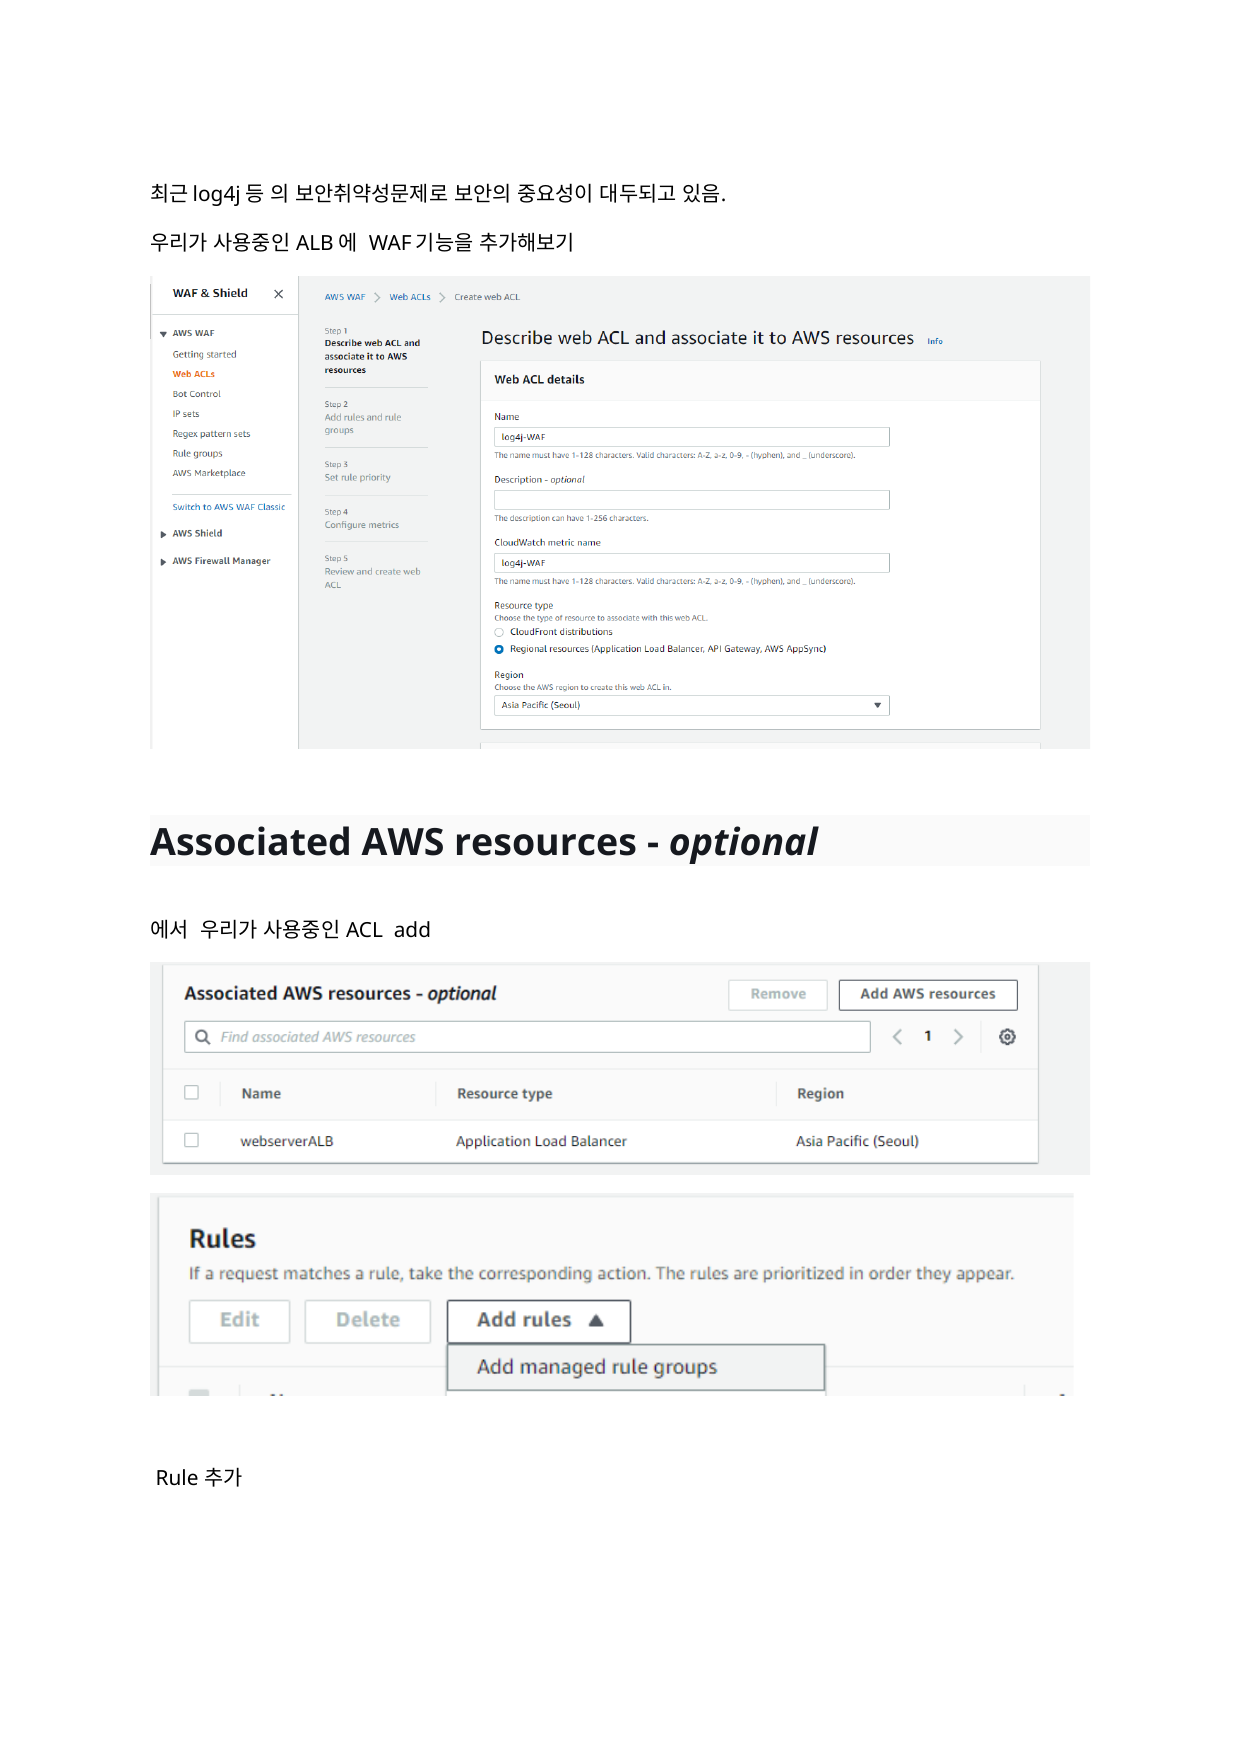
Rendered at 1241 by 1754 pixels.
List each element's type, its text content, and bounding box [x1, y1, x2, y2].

picture [150, 962, 1091, 1175]
picture [150, 276, 1091, 749]
text 에서 우리가 사용중인 ACL add [150, 913, 1090, 944]
text 우리가 사용중인 ALB에 WAF기능을 추가해보기 [150, 227, 1090, 257]
text Associated AWS resources - optional [150, 815, 1090, 866]
text Rule 추가 [150, 1461, 1090, 1492]
text 최근log4j등 의 보안취약성문제로 보안의 중요성이 대두되고 있음. [150, 177, 1090, 207]
picture [150, 1193, 1074, 1396]
